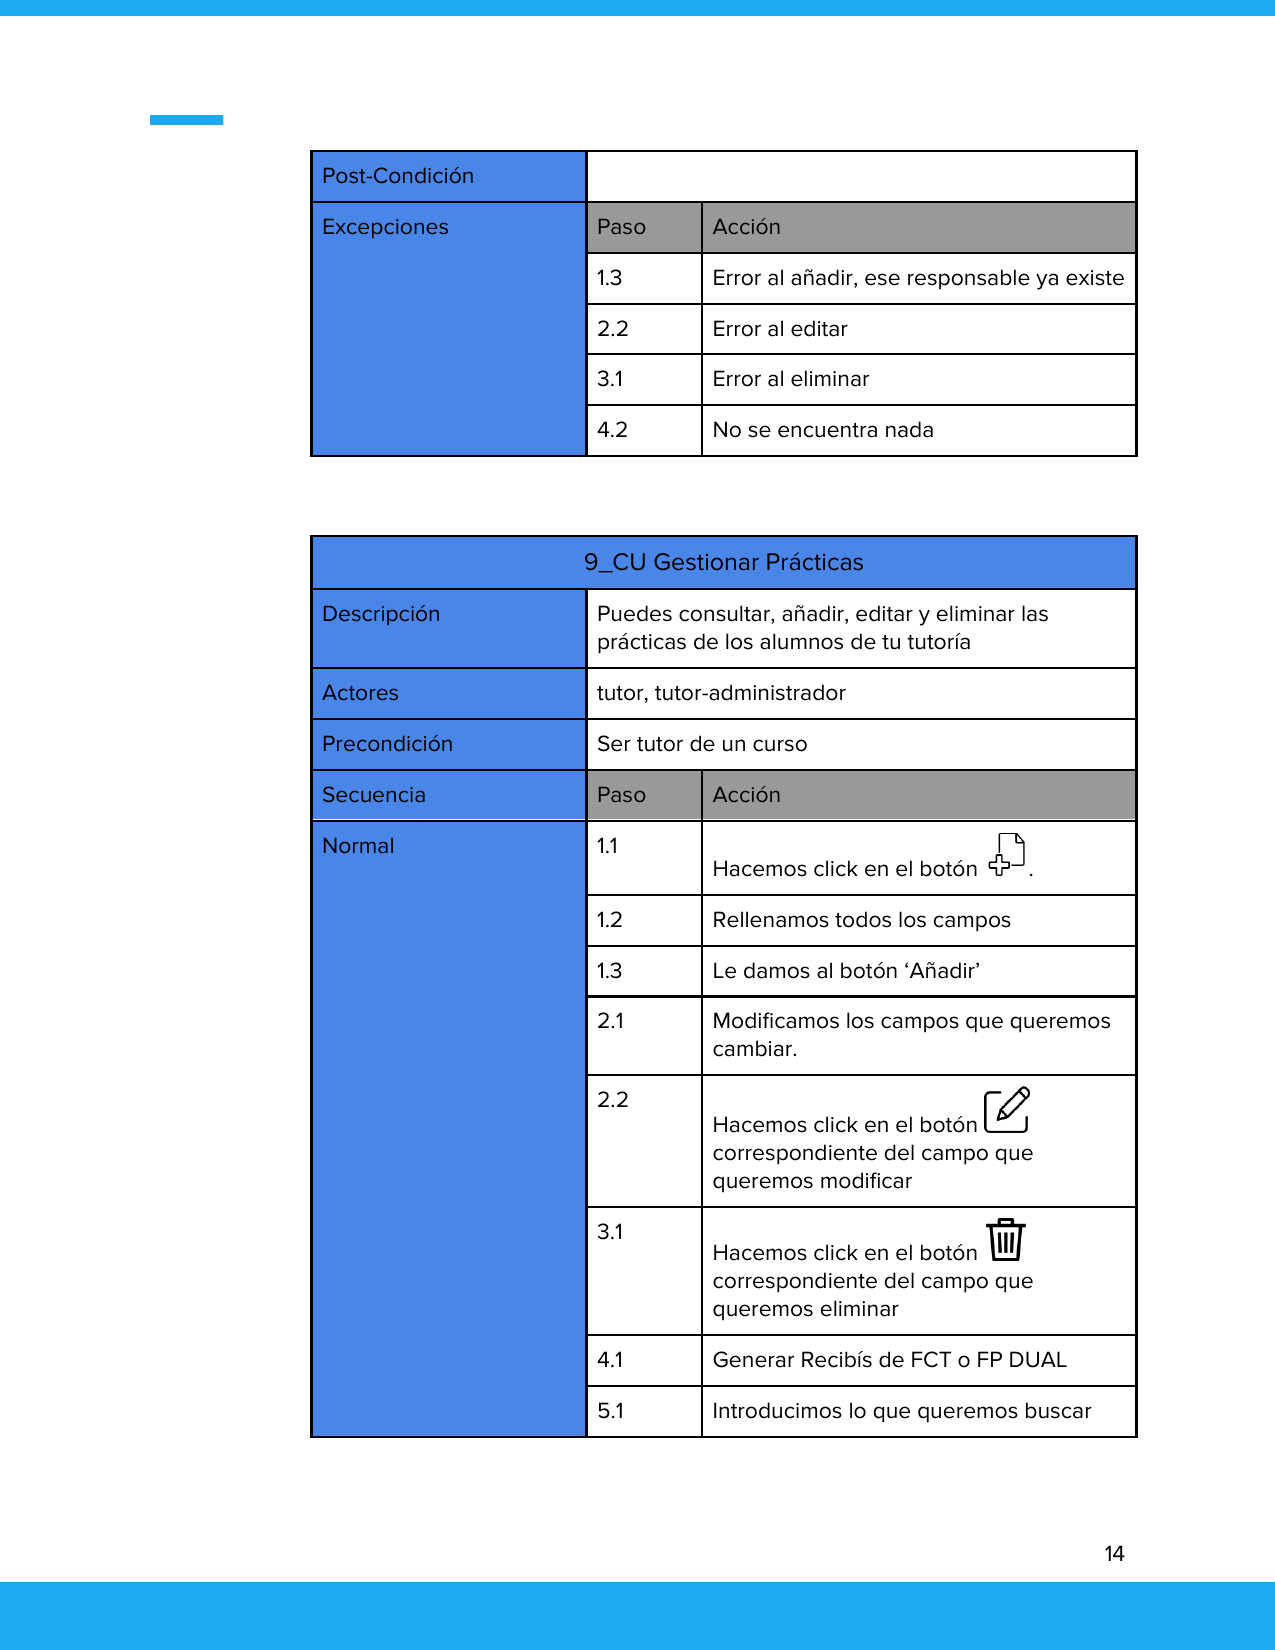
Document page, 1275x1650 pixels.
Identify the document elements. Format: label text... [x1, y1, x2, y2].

table_cell Le damos al botón ‘Añadir’ [703, 947, 1135, 995]
table_cell Acción [703, 203, 1135, 252]
table_cell Error al editar [703, 305, 1135, 353]
table_cell Actores [313, 669, 585, 718]
table_cell Secuencia [313, 771, 585, 819]
table_cell Precondición [313, 720, 585, 769]
table_cell 3.1 [588, 1208, 701, 1334]
table_cell Normal [313, 822, 585, 1436]
picture [984, 1086, 1030, 1133]
table_cell 2.2 [588, 1076, 701, 1206]
picture [0, 0, 1275, 16]
table_cell Error al eliminar [703, 355, 1135, 404]
table_cell Post-Condición [313, 152, 585, 201]
table_cell Ser tutor de un curso [588, 720, 1135, 769]
table_cell Rellenamos todos los campos [703, 896, 1135, 944]
table_cell 3.1 [588, 355, 701, 404]
table_cell Puedes consultar, añadir, editar y eliminar las prácticas de los alumnos de tu tutoría [588, 590, 1135, 667]
table_cell Modificamos los campos que queremos cambiar. [703, 998, 1135, 1074]
table_cell Paso [588, 203, 701, 252]
table_cell 1.2 [588, 896, 701, 944]
table_cell 2.1 [588, 998, 701, 1074]
table_cell 4.1 [588, 1336, 701, 1385]
table_cell Hacemos click en el botón . [703, 822, 1135, 894]
table_cell Paso [588, 771, 701, 819]
table_cell Hacemos click en el botón correspondiente del campo que queremos eliminar [703, 1208, 1135, 1334]
picture [984, 1218, 1027, 1261]
picture [150, 115, 224, 125]
table_cell tutor, tutor-administrador [588, 669, 1135, 718]
table_cell Hacemos click en el botón correspondiente del campo que queremos modificar [703, 1076, 1135, 1206]
table_cell 1.3 [588, 947, 701, 995]
table_cell 2.2 [588, 305, 701, 353]
table_cell Acción [703, 771, 1135, 819]
table_cell Descripción [313, 590, 585, 667]
table_cell Introducimos lo que queremos buscar [703, 1387, 1135, 1436]
picture [0, 1582, 1275, 1650]
table_cell No se encuentra nada [703, 406, 1135, 455]
table_header 9_CU Gestionar Prácticas [313, 537, 1135, 588]
table_cell 1.3 [588, 254, 701, 302]
table_cell [588, 152, 1135, 201]
table_cell Excepciones [313, 203, 585, 455]
table_cell 1.1 [588, 822, 701, 894]
table_cell 4.2 [588, 406, 701, 455]
table_cell Generar Recibís de FCT o FP DUAL [703, 1336, 1135, 1385]
table_cell Error al añadir, ese responsable ya existe [703, 254, 1135, 302]
table_cell 5.1 [588, 1387, 701, 1436]
picture [984, 832, 1029, 877]
